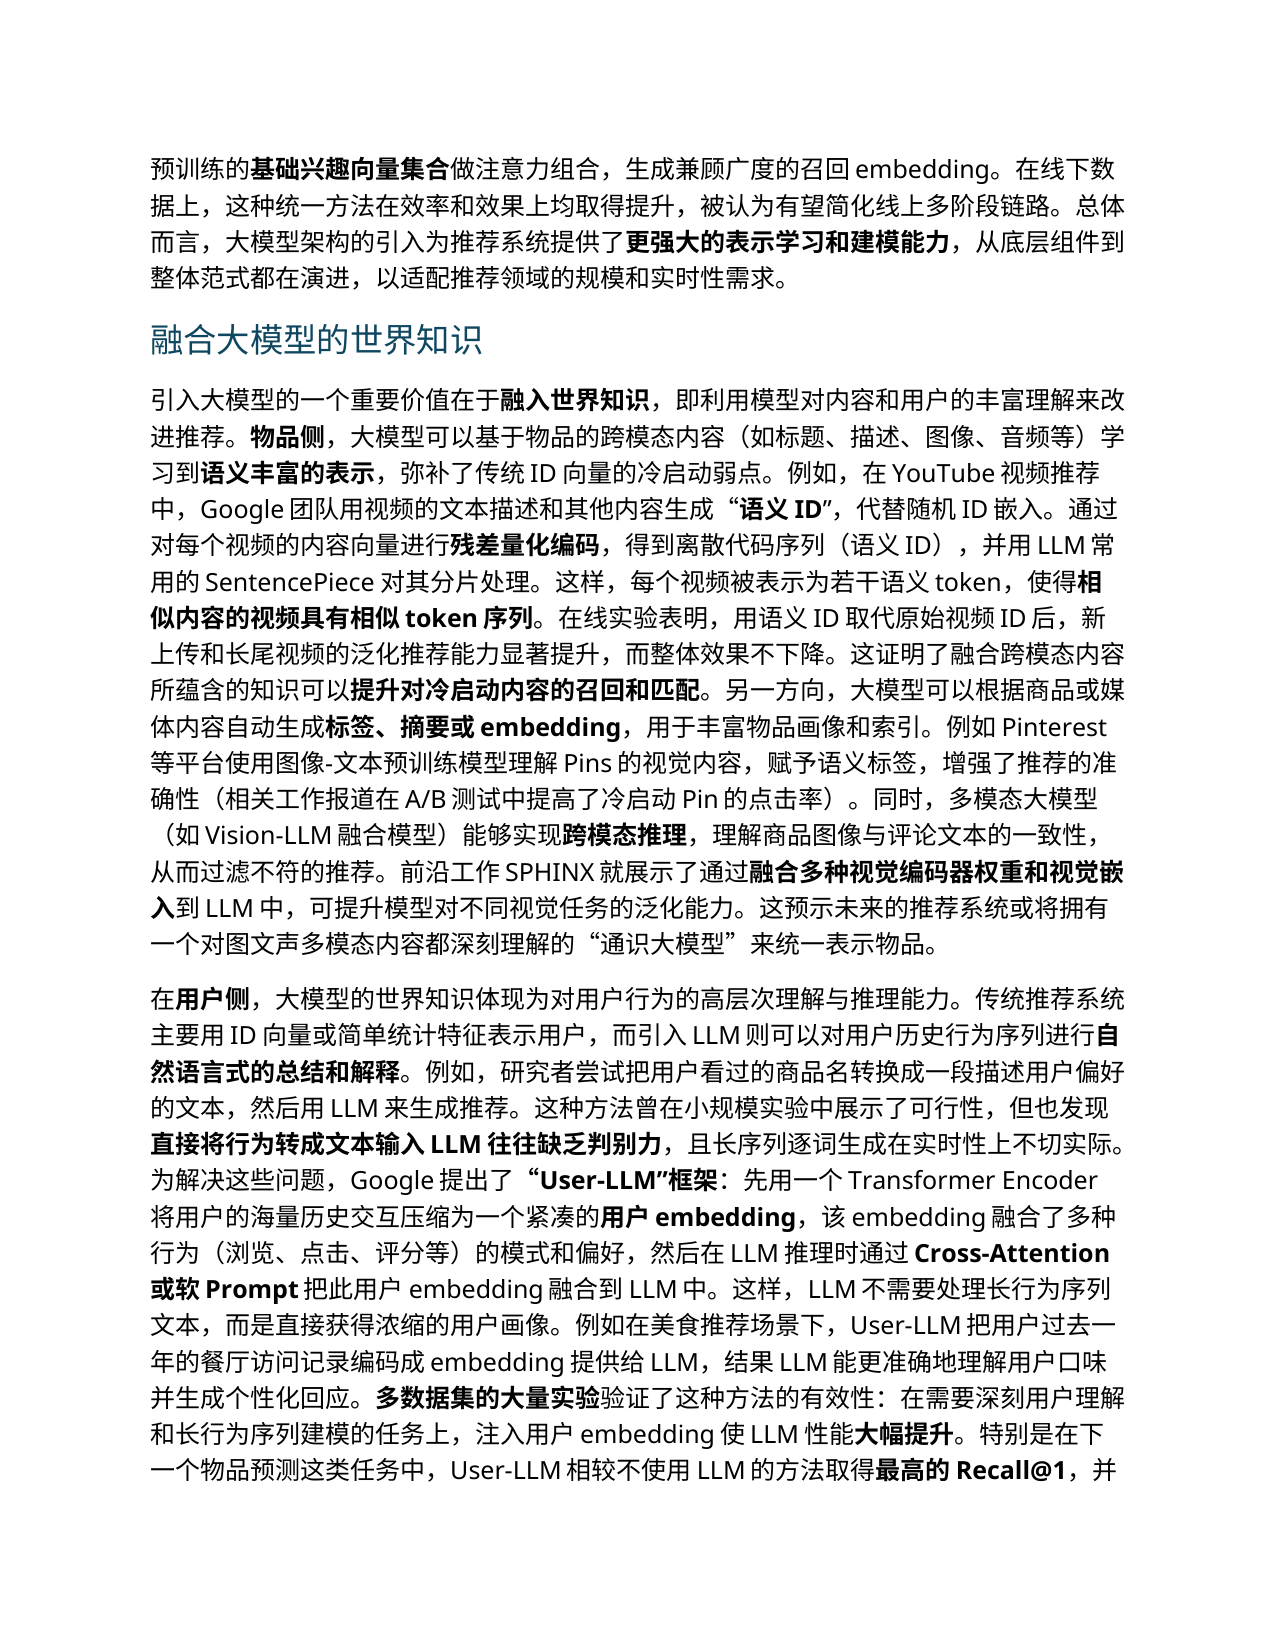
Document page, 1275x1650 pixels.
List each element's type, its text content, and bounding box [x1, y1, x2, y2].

text 引入大模型的一个重要价值在于融入世界知识，即利用模型对内容和用户的丰富理解来改进推荐。物品侧，大模型可以基于物品的跨模态内容（如标题、描述、图像、音频等）学习到语义丰富的表示，弥补了传统ID向量的冷启动弱点。例如，在YouTube视频推荐中，Google团队用视频的文本描述和其他内容生成“语义ID”，代替随机ID嵌入。通过对每个视频的内容向量进行残差量化编码，得到离散代码序列（语义ID），并用LLM常用的SentencePiece对其分片处理。这样，每个视频被表示为若干语义token，使得相似内容的视频具有相似token序列。在线实验表明，用语义ID取代原始视频ID后，新上传和长尾视频的泛化推荐能力显著提升，而整体效果不下降。这证明了融合跨模态内容所蕴含的知识可以提升对冷启动内容的召回和匹配。另一方向，大模型可以根据商品或媒体内容自动生成标签、摘要或embedding，用于丰富物品画像和索引。例如Pinterest等平台使用图像-文本预训练模型理解Pins的视觉内容，赋予语义标签，增强了推荐的准确性（相关工作报道在A/B测试中提高了冷启动Pin的点击率）。同时，多模态大模型（如Vision-LLM融合模型）能够实现跨模态推理，理解商品图像与评论文本的一致性，从而过滤不符的推荐。前沿工作SPHINX就展示了通过融合多种视觉编码器权重和视觉嵌入到LLM中，可提升模型对不同视觉任务的泛化能力。这预示未来的推荐系统或将拥有一个对图文声多模态内容都深刻理解的“通识大模型”来统一表示物品。 [150, 381, 1125, 961]
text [150, 150, 1125, 295]
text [150, 979, 1125, 1487]
subtitle 融合大模型的世界知识 [150, 314, 1125, 362]
